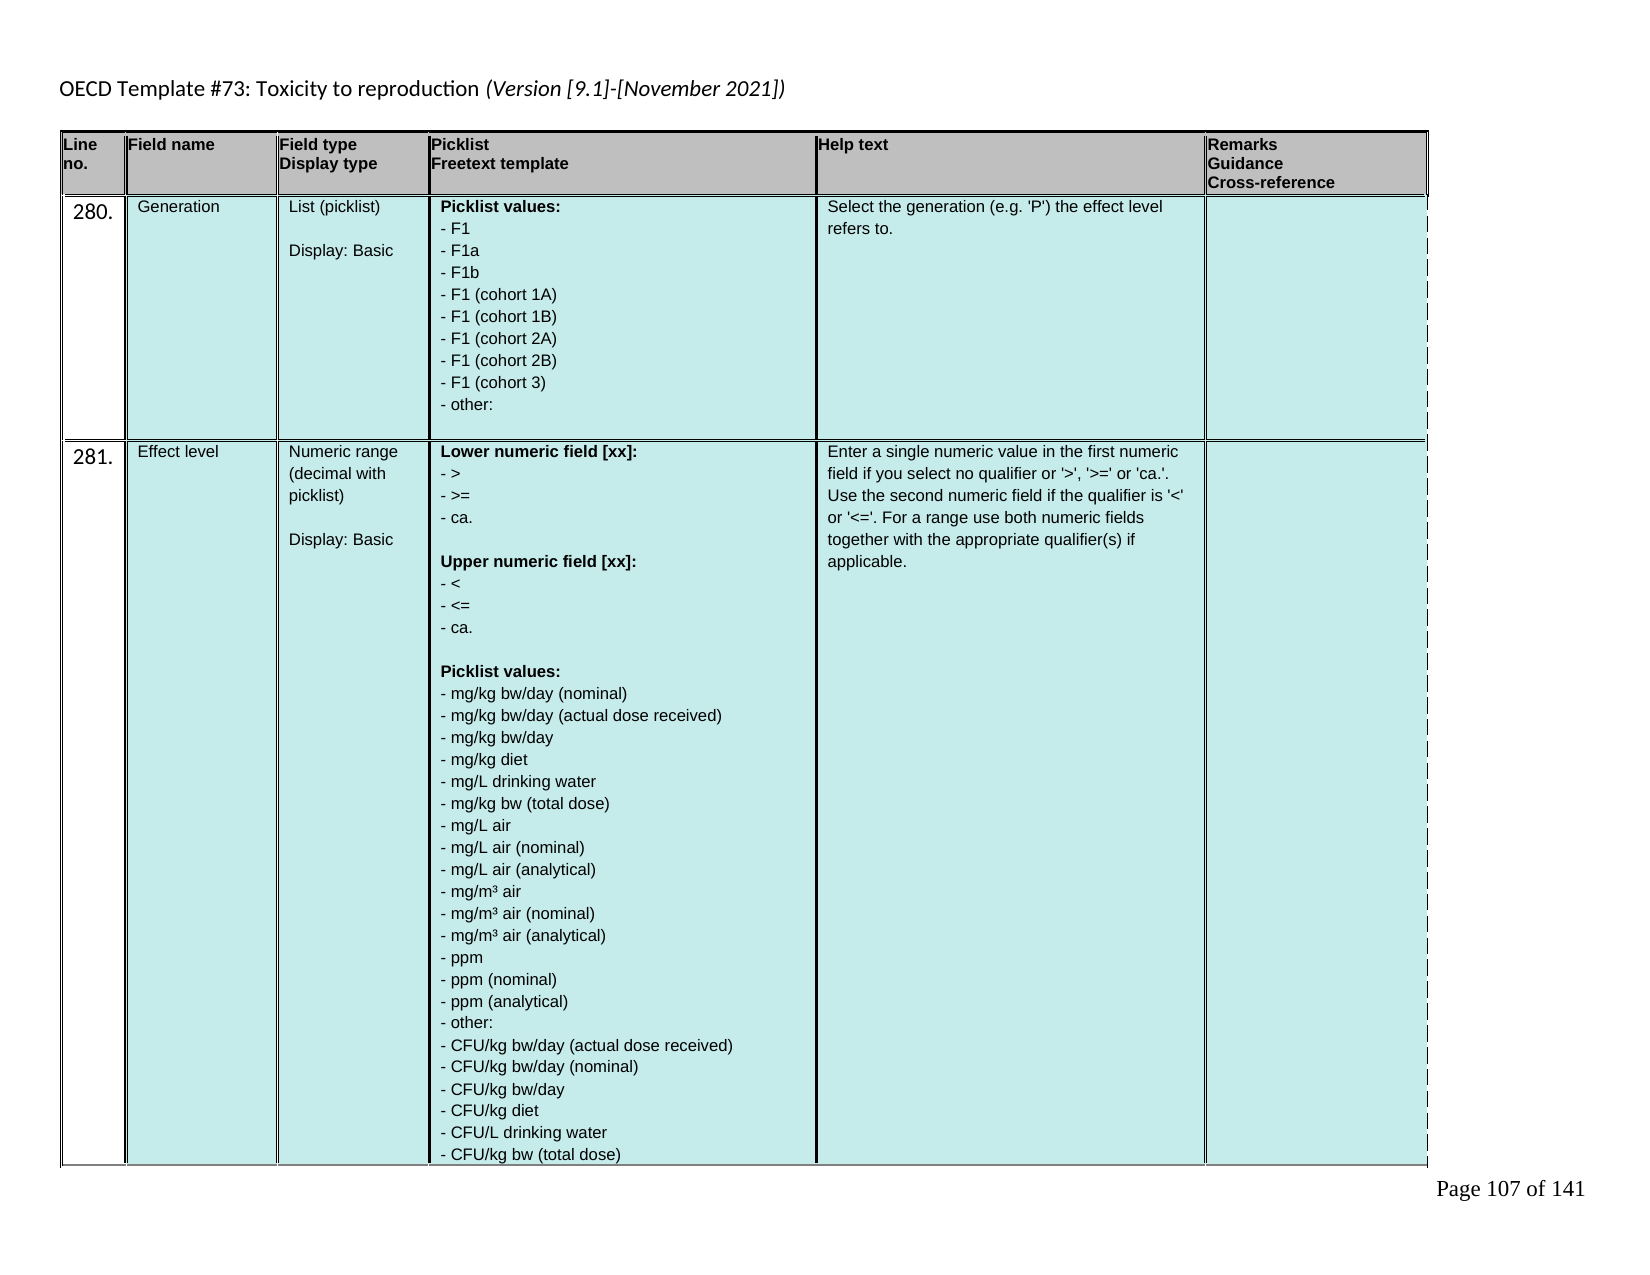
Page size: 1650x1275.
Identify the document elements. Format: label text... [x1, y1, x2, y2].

table_header Help text [816, 133, 1206, 194]
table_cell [278, 442, 429, 1164]
table_header Picklist Freetext template [429, 133, 816, 194]
table_cell Select the generation (e.g. 'P') the effect level refers to. [818, 197, 1204, 439]
table_cell [1206, 439, 1427, 1164]
table_header Field type Display type [278, 132, 429, 194]
table_header Remarks Guidance Cross-reference [1206, 133, 1426, 194]
table_cell List (picklist) Display: Basic [279, 197, 428, 439]
table_header Line no. [63, 132, 126, 194]
table_cell Effect level [126, 442, 277, 1164]
table_cell Generation [128, 197, 276, 439]
table_cell [61, 439, 126, 1164]
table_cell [816, 442, 1206, 1164]
table_cell [61, 194, 126, 439]
table_cell [1206, 194, 1427, 439]
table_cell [429, 442, 816, 1164]
table_header Field name [126, 133, 277, 194]
table_cell Picklist values: - F1 - F1a - F1b - F1 (cohort 1A) - F1 (cohort 1B) - F1 (cohort 2A) - F1 (cohort 2B) - F1 (cohort 3) - other: [431, 197, 815, 439]
